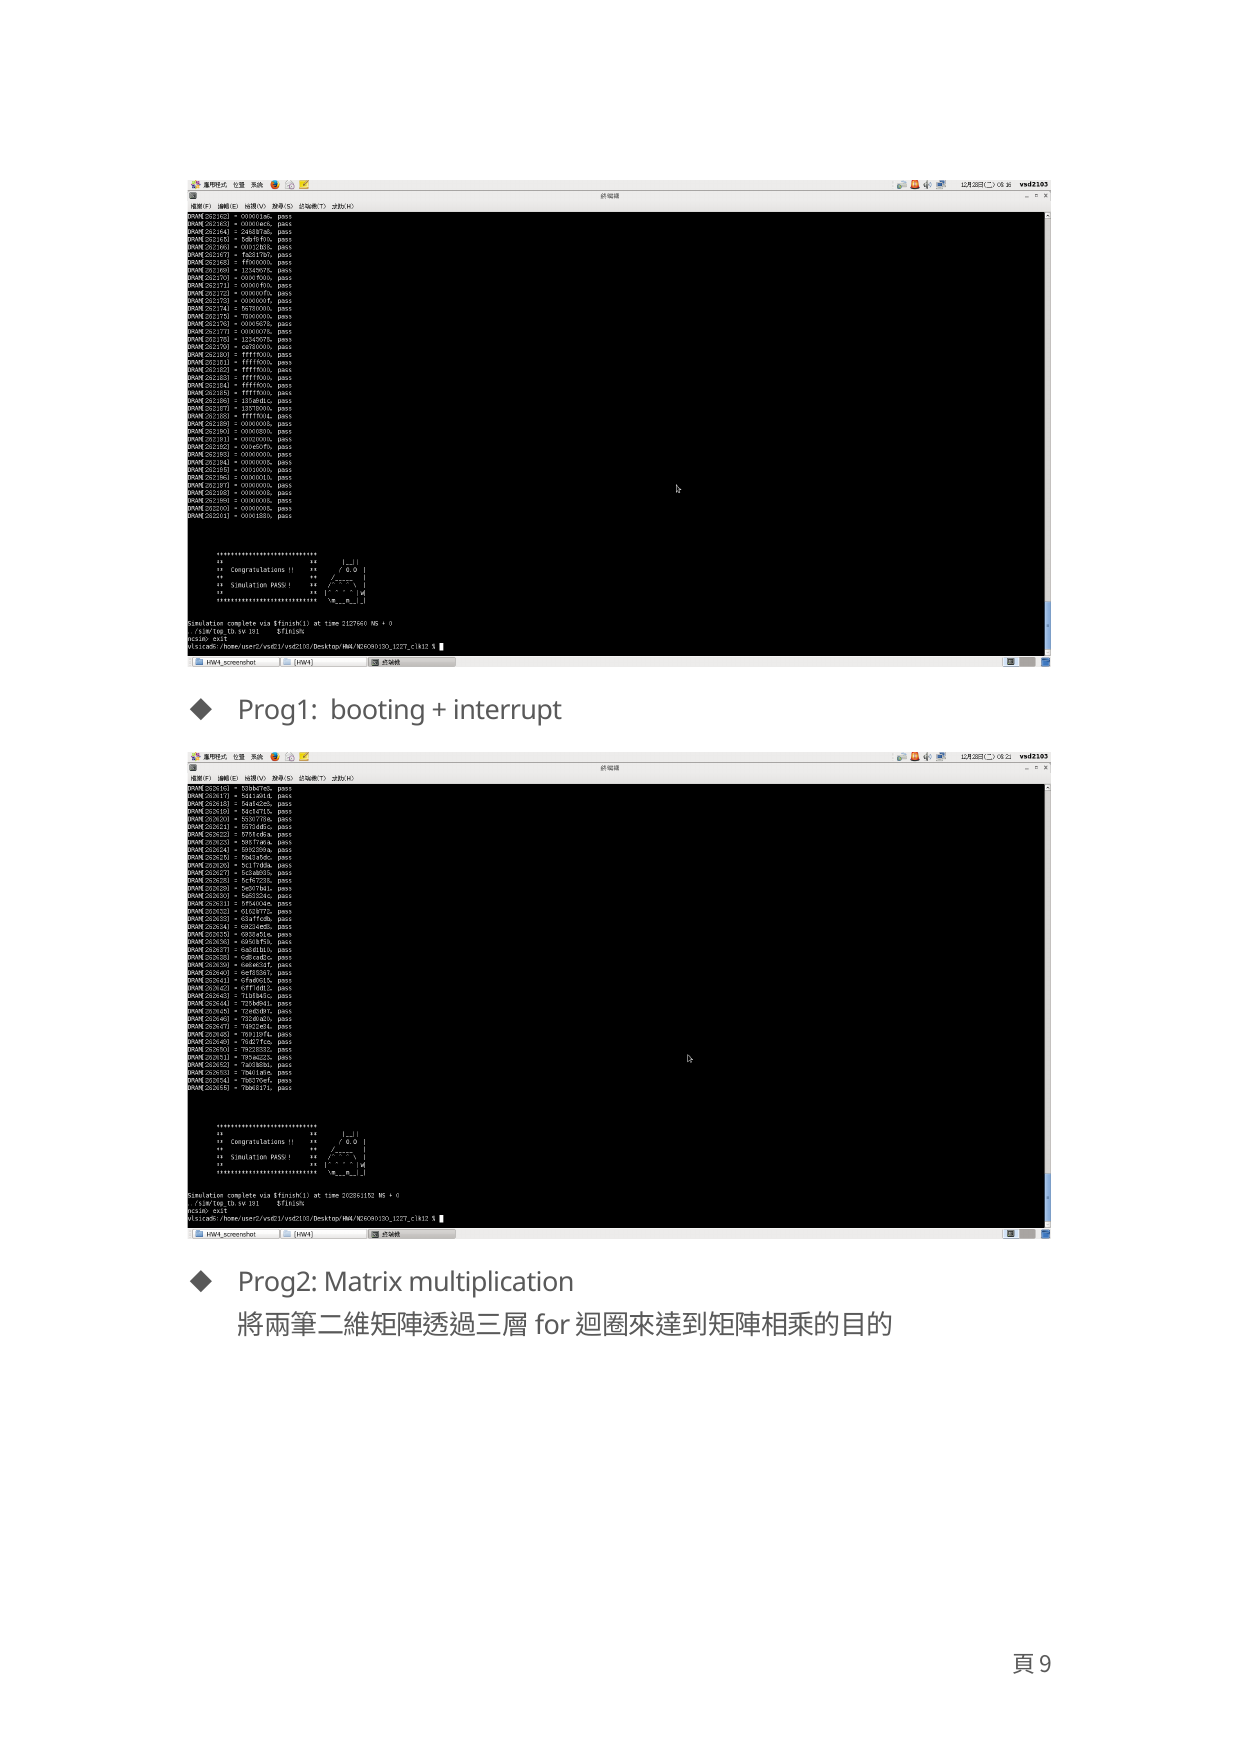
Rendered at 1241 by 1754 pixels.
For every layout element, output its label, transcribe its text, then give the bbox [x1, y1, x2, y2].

list Prog2: Matrix multiplication [187, 1263, 1053, 1299]
list Prog1: booting + interrupt [187, 691, 1053, 727]
picture [187, 752, 1051, 1239]
picture [187, 180, 1051, 667]
list 將兩筆二維矩陣透過三層for迴圈來達到矩陣相乘的目的 [237, 1303, 1053, 1342]
